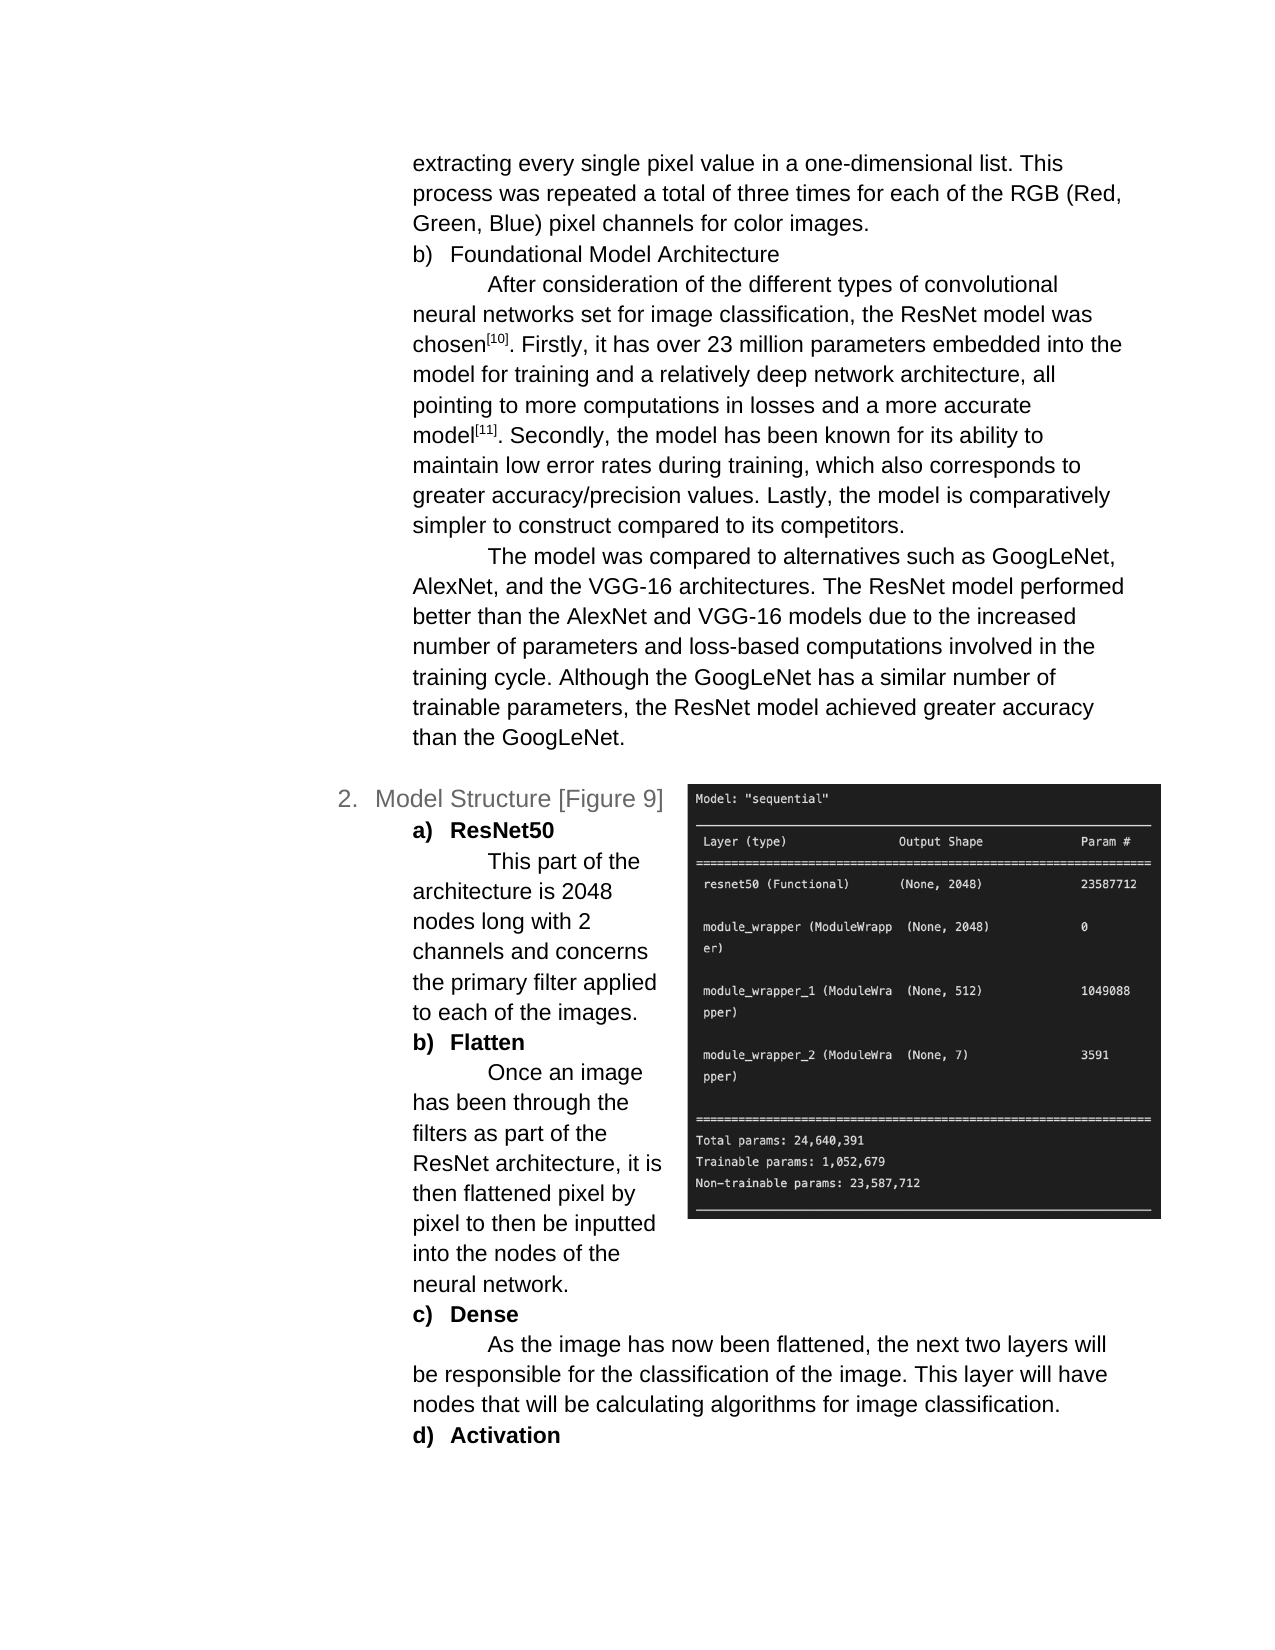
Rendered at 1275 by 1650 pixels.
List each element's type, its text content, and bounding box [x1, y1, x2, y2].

text This part of the architecture is 2048 nodes long with 2 channels and concerns the primary filter applied to each of the images. [412, 848, 687, 1025]
text After consideration of the different types of convolutional neural networks set for image classification, the ResNet model was chosen[10]. Firstly, it has over 23 million parameters embedded into the model for training and a relatively deep network architecture, all pointing to more computations in losses and a more accurate model[11]. Secondly, the model has been known for its ability to maintain low error rates during training, which also corresponds to greater accuracy/precision values. Lastly, the model is comparatively simpler to construct compared to its competitors. [412, 271, 1125, 539]
text Once an image has been through the filters as part of the ResNet architecture, it is then flattened pixel by pixel to then be inputted into the nodes of the neural network. [412, 1059, 1125, 1297]
list ResNet50 [412, 817, 687, 844]
list Dense [412, 1301, 1125, 1327]
list Flatten [412, 1029, 687, 1055]
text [412, 150, 1125, 237]
picture [687, 784, 1161, 1219]
list Activation [412, 1422, 1125, 1448]
text As the image has now been flattened, the next two layers will be responsible for the classification of the image. This layer will have nodes that will be calculating algorithms for image classification. [412, 1331, 1125, 1418]
subtitle Model Structure [Figure 9] [337, 784, 687, 813]
text The model was compared to alternatives such as GoogLeNet, AlexNet, and the VGG-16 architectures. The ResNet model performed better than the AlexNet and VGG-16 models due to the increased number of parameters and loss-based computations involved in the training cycle. Although the GoogLeNet has a similar number of trainable parameters, the ResNet model achieved greater accuracy than the GoogLeNet. [412, 543, 1125, 750]
list Foundational Model Architecture [412, 241, 1125, 267]
